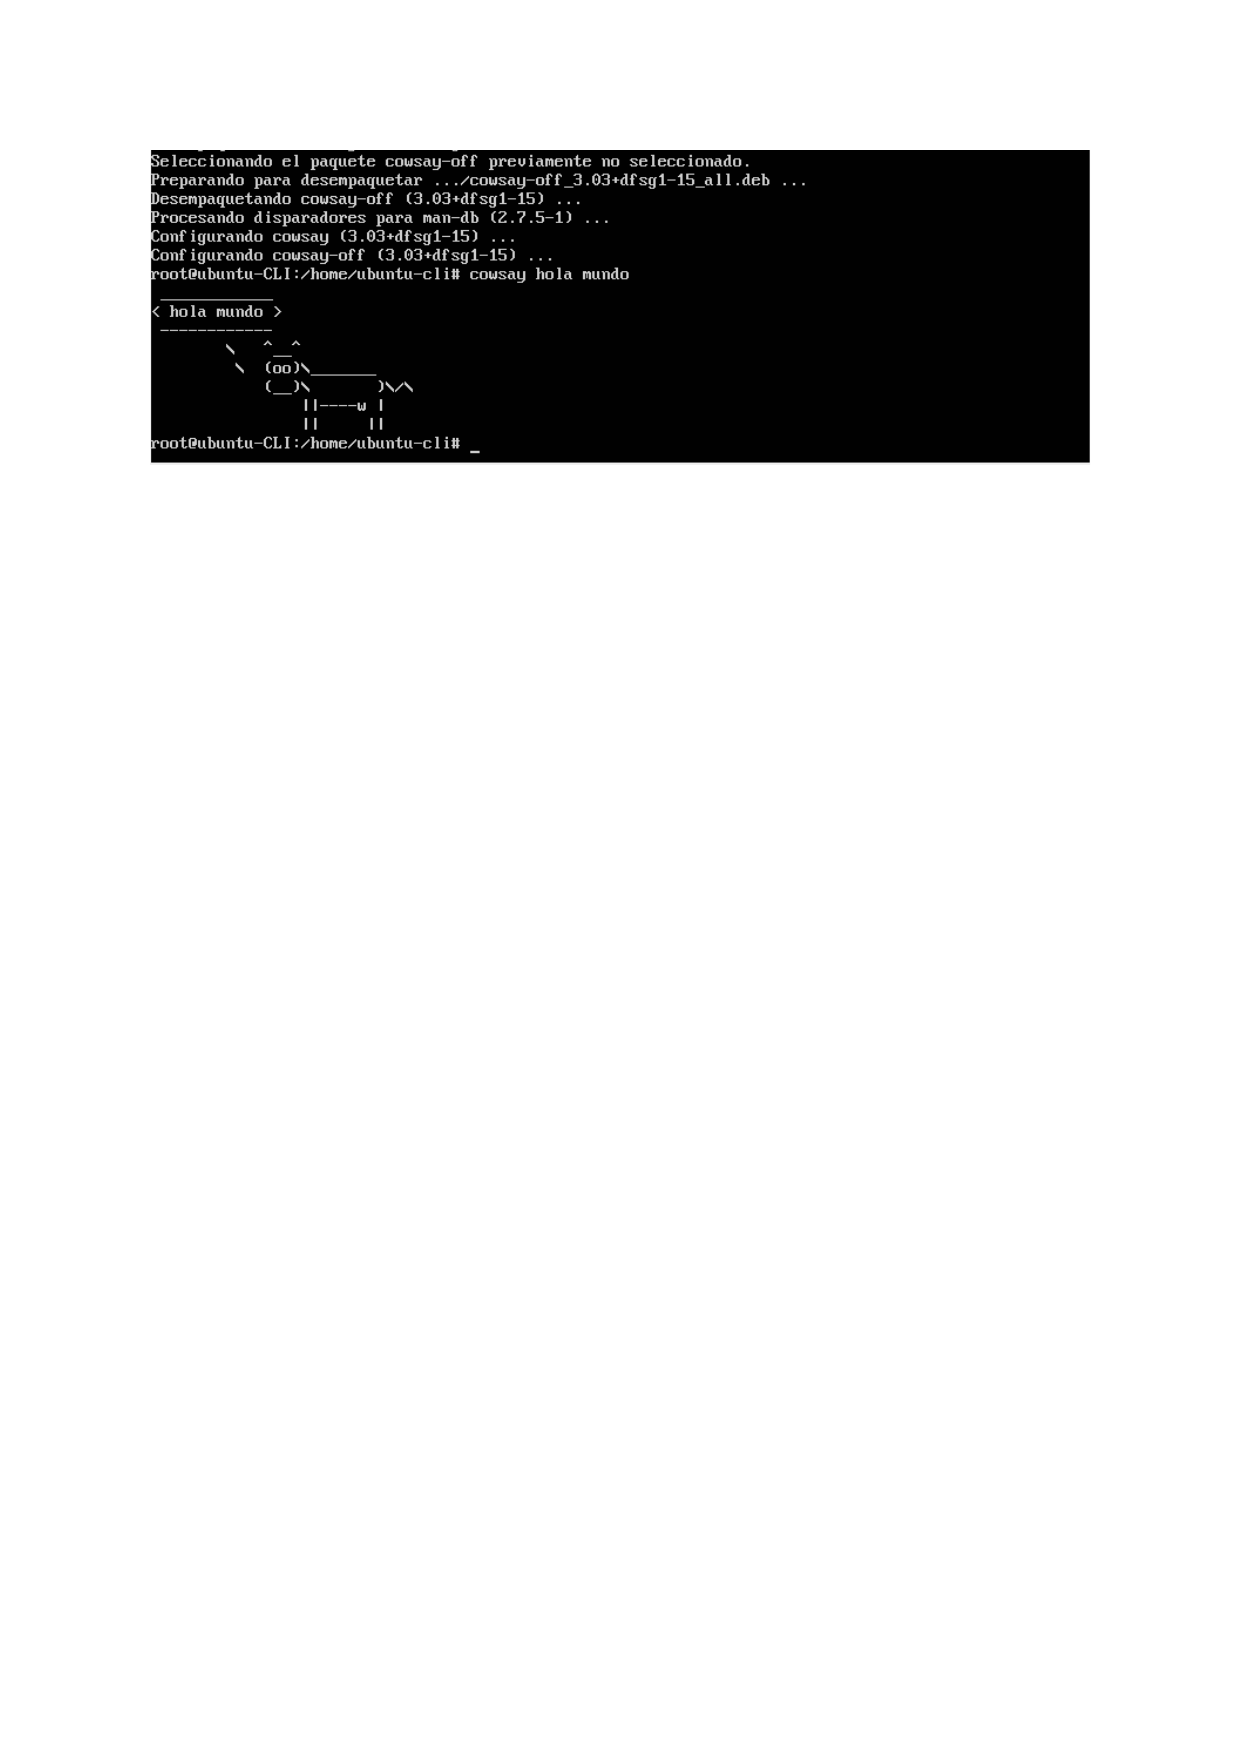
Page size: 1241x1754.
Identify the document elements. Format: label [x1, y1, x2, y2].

picture [150, 150, 1091, 465]
